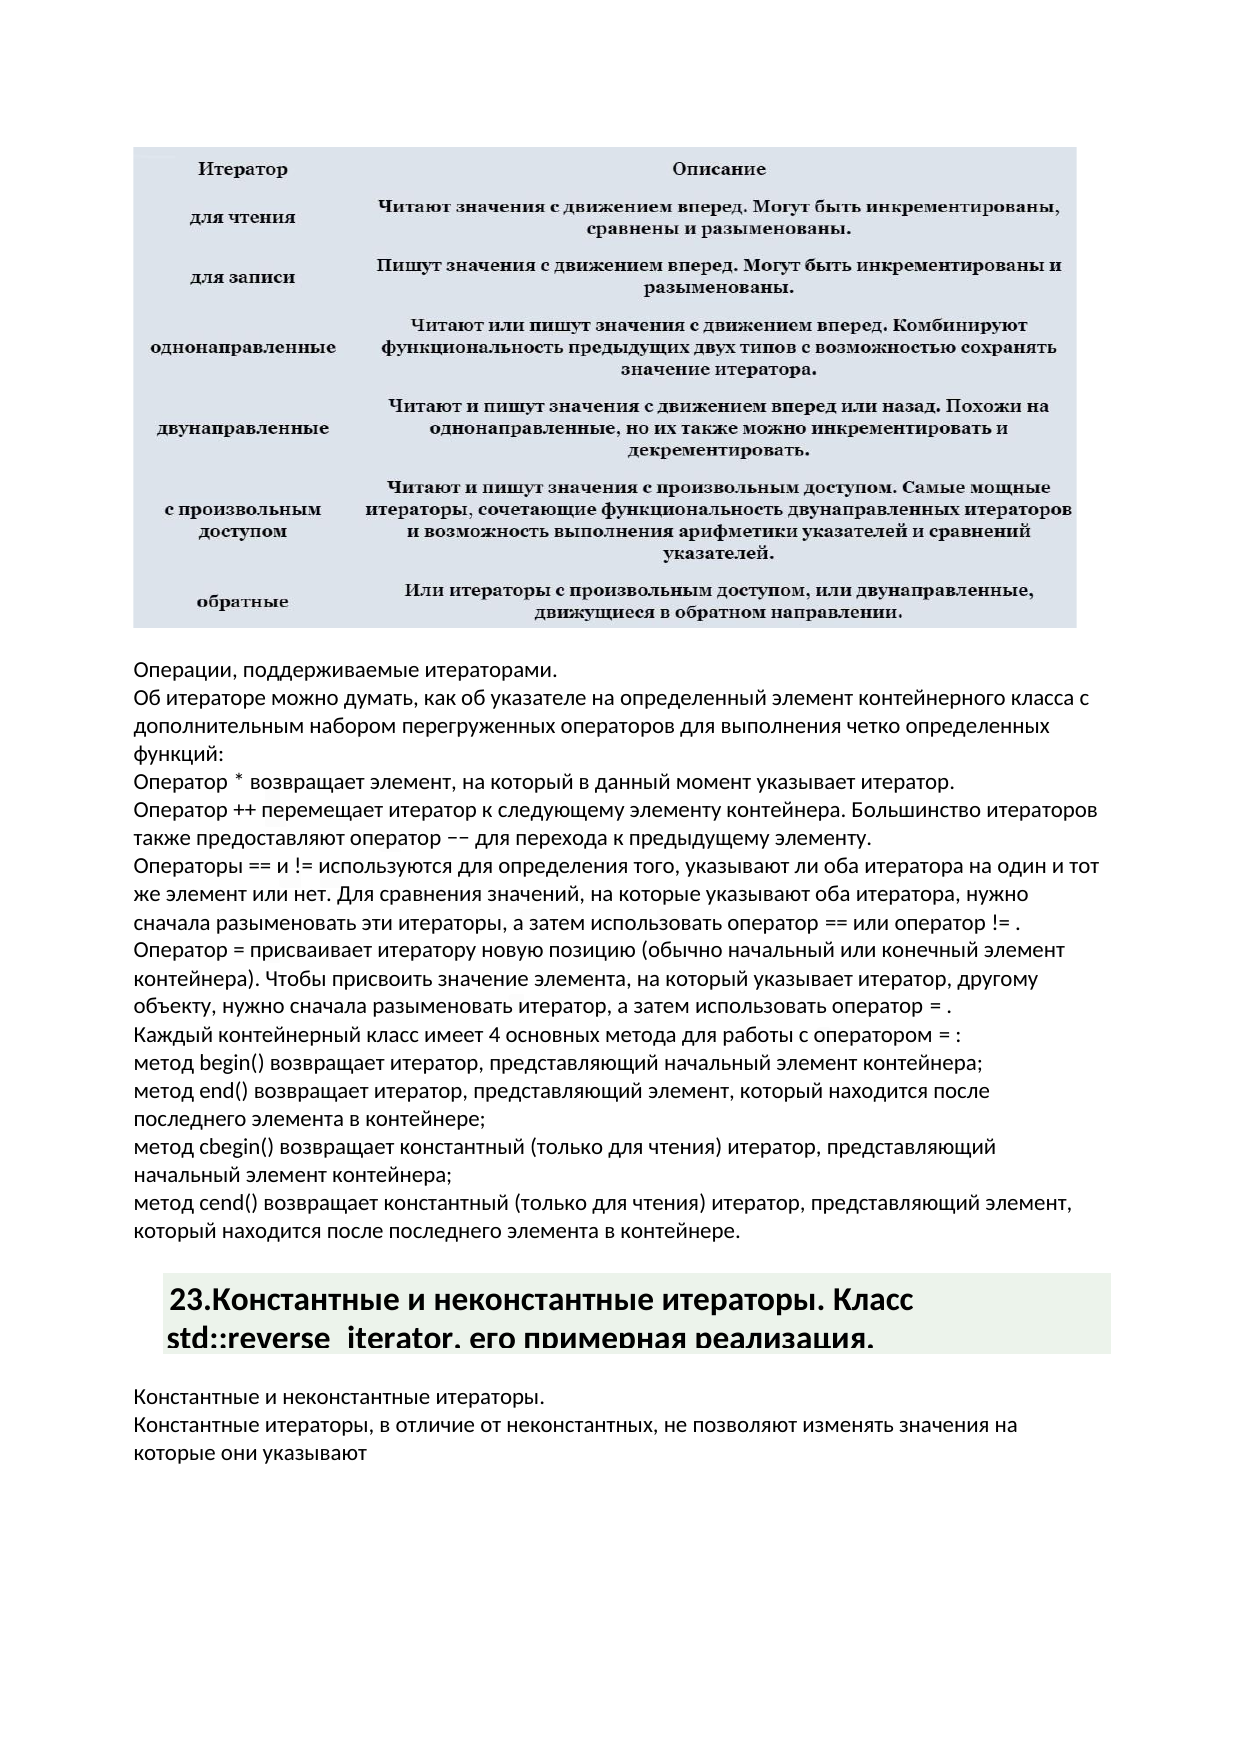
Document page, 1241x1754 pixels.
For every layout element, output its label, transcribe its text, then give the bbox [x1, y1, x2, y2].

text метод begin() возвращает итератор, представляющий начальный элемент контейнера; [133, 1048, 1105, 1076]
text Операции, поддерживаемые итераторами. [133, 655, 1105, 683]
text Оператор * возвращает элемент, на который в данный момент указывает итератор. [133, 767, 1105, 796]
text Константные и неконстантные итераторы. [133, 1382, 1105, 1410]
text метод cbegin() возвращает константный (только для чтения) итератор, представляющий начальный элемент контейнера; [133, 1132, 1105, 1188]
text Операторы == и != используются для определения того, указывают ли оба итератора на один и тот же элемент или нет. Для сравнения значений, на которые указывают оба итератора, нужно сначала разыменовать эти итераторы, а затем использовать оператор == или оператор != . [133, 852, 1105, 936]
picture [133, 147, 1077, 628]
text метод cend() возвращает константный (только для чтения) итератор, представляющий элемент, который находится после последнего элемента в контейнере. [133, 1188, 1105, 1244]
text Об итераторе можно думать, как об указателе на определенный элемент контейнерного класса с [133, 683, 1105, 711]
text Каждый контейнерный класс имеет 4 основных метода для работы с оператором = : [133, 1020, 1105, 1048]
text Оператор = присваивает итератору новую позицию (обычно начальный или конечный элемент контейнера). Чтобы присвоить значение элемента, на который указывает итератор, другому объекту, нужно сначала разыменовать итератор, а затем использовать оператор = . [133, 936, 1105, 1020]
text метод end() возвращает итератор, представляющий элемент, который находится после последнего элемента в контейнере; [133, 1076, 1105, 1132]
text Константные итераторы, в отличие от неконстантных, не позволяют изменять значения на которые они указывают [133, 1410, 1105, 1466]
text Оператор ++ перемещает итератор к следующему элементу контейнера. Большинство итераторов также предоставляют оператор −− для перехода к предыдущему элементу. [133, 796, 1105, 852]
text дополнительным набором перегруженных операторов для выполнения четко определенных функций: [133, 711, 1105, 767]
